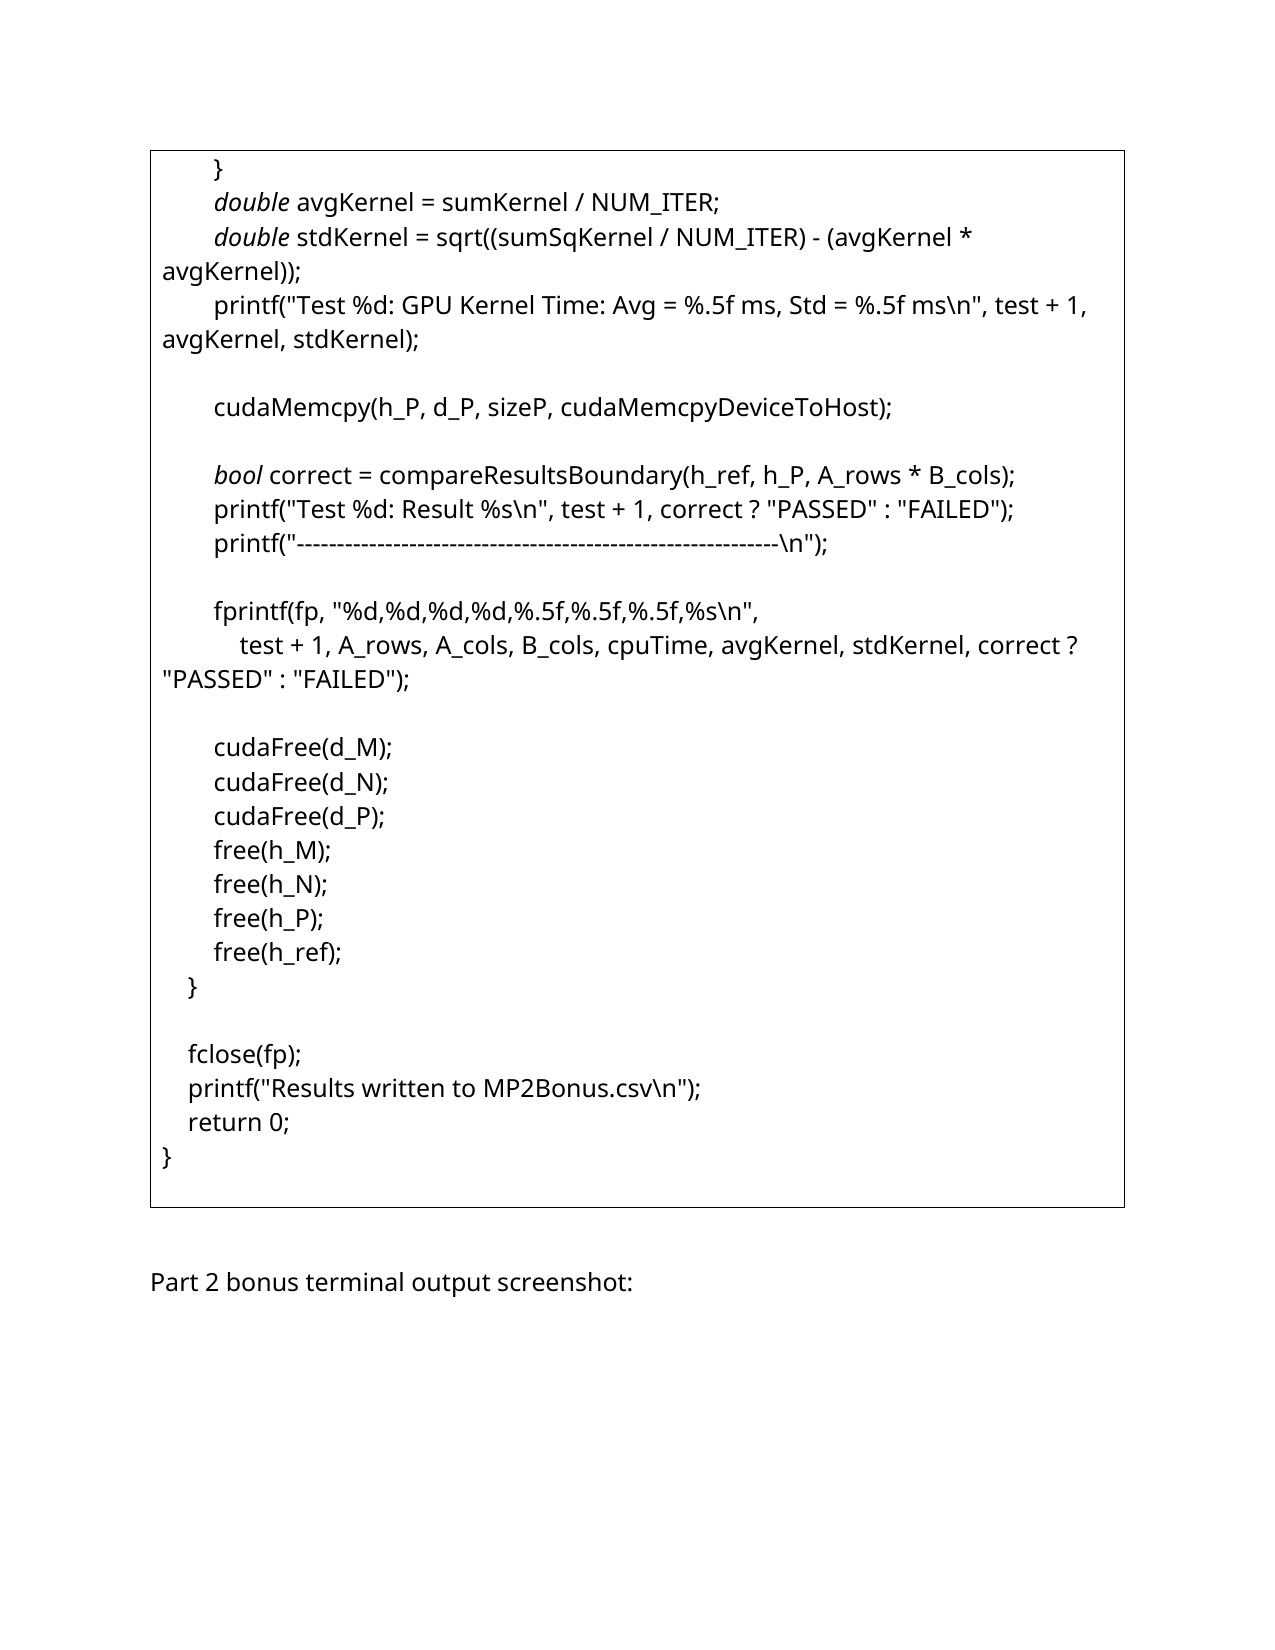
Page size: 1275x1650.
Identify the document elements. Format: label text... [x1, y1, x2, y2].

text Part 2 bonus terminal output screenshot: [150, 1264, 1125, 1298]
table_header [151, 151, 1124, 1207]
